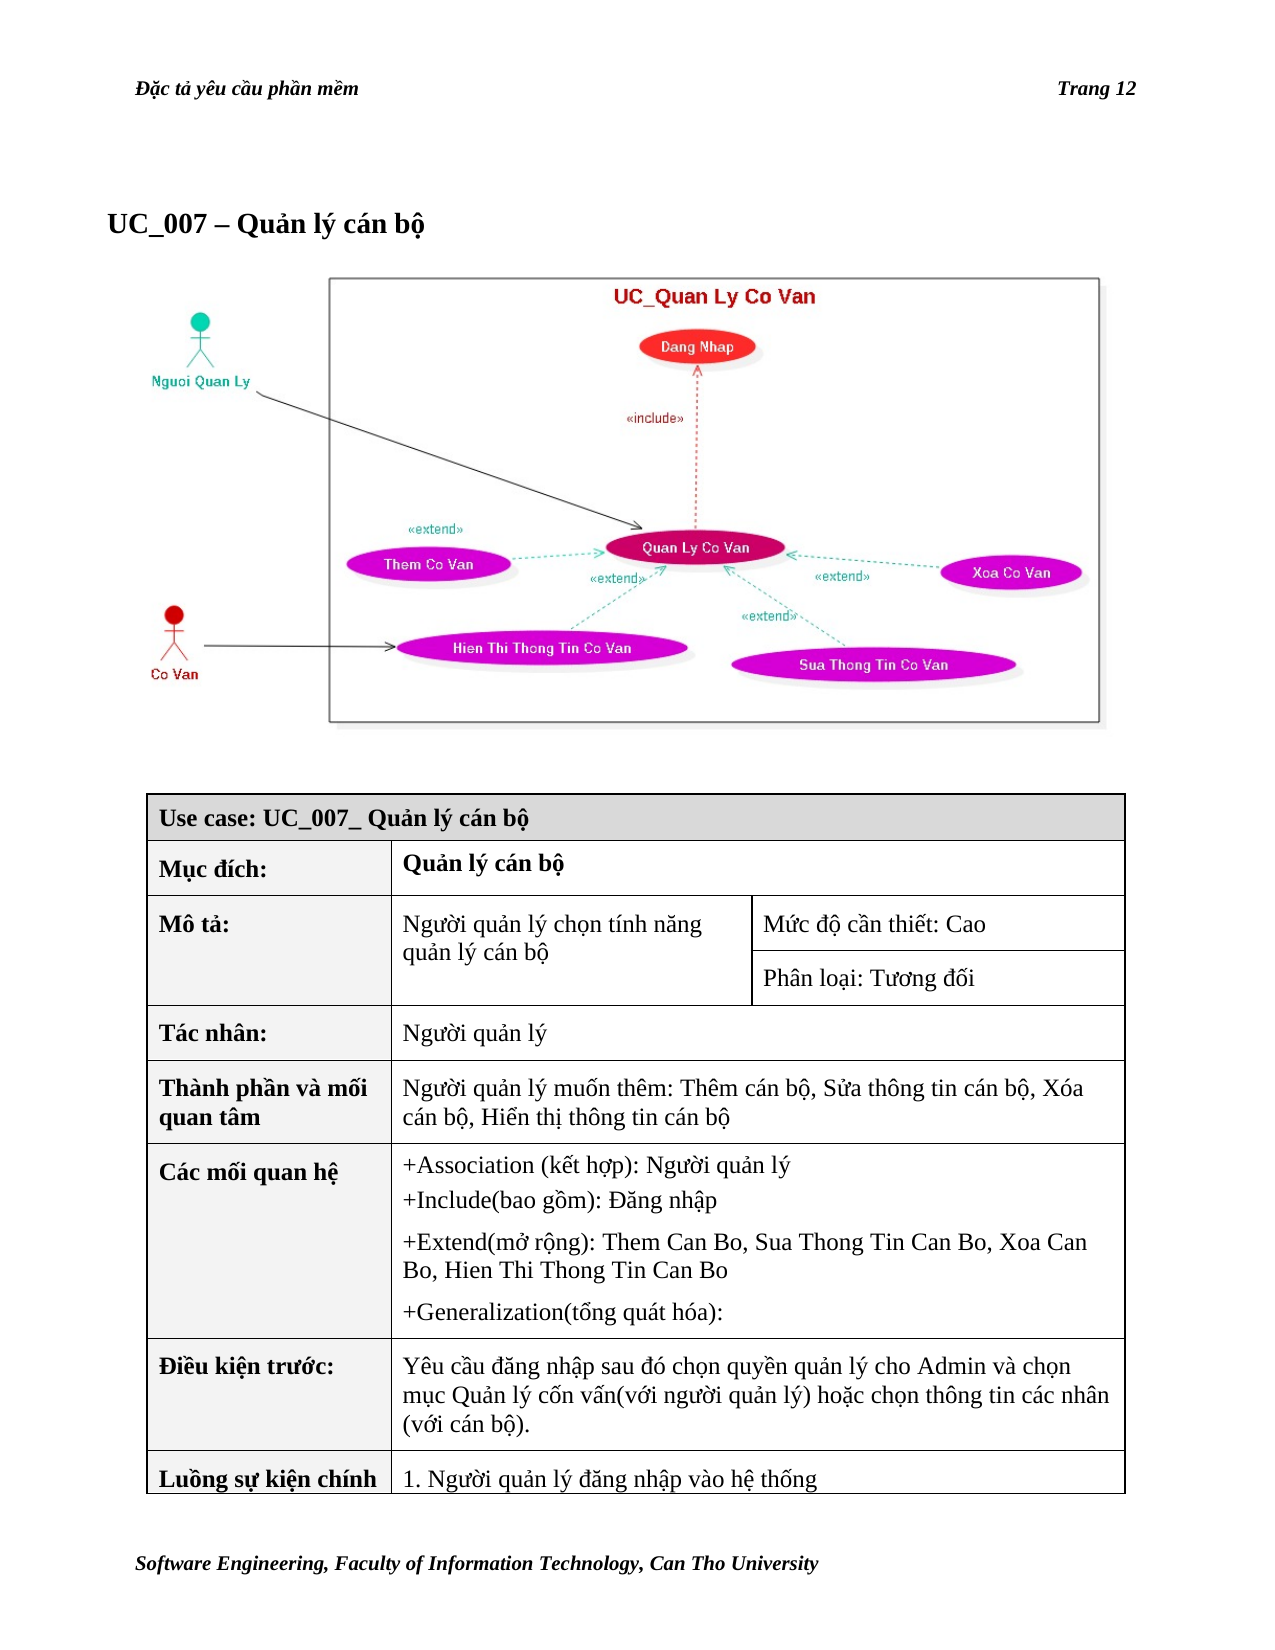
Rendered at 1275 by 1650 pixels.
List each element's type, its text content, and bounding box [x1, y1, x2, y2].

table_cell Quản lý cán bộ [392, 841, 1124, 895]
picture [135, 268, 1140, 764]
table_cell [148, 1451, 391, 1492]
table_cell Người quản lý muốn thêm: Thêm cán bộ, Sửa thông tin cán bộ, Xóa cán bộ, Hiển thị thông tin cán bộ [392, 1061, 1124, 1143]
table_cell Mô tả: [148, 896, 391, 1005]
subtitle UC_007 – Quản lý cán bộ [107, 206, 1140, 240]
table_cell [392, 1451, 1124, 1492]
table_cell Người quản lý [392, 1006, 1124, 1059]
table_cell Người quản lý chọn tính năng quản lý cán bộ [392, 896, 751, 1005]
table_cell Các mối quan hệ [148, 1144, 391, 1338]
table_cell Tác nhân: [148, 1006, 391, 1059]
table_cell Thành phần và mối quan tâm [148, 1061, 391, 1143]
table_cell Mức độ cần thiết: Cao [753, 896, 1124, 950]
table_header Use case: UC_007_ Quản lý cán bộ [148, 795, 1124, 840]
table_cell Mục đích: [148, 841, 391, 895]
table_cell Phân loại: Tương đối [753, 951, 1124, 1005]
table_cell Yêu cầu đăng nhập sau đó chọn quyền quản lý cho Admin và chọn mục Quản lý cốn vấn(với người quản lý) hoặc chọn thông tin các nhân (với cán bộ). [392, 1339, 1124, 1450]
table_cell +Association (kết hợp): Người quản lý +Include(bao gồm): Đăng nhập +Extend(mở rộng): Them Can Bo, Sua Thong Tin Can Bo, Xoa Can Bo, Hien Thi Thong Tin Can Bo +Generalization(tổng quát hóa): [392, 1144, 1124, 1338]
table_cell Điều kiện trước: [148, 1339, 391, 1450]
